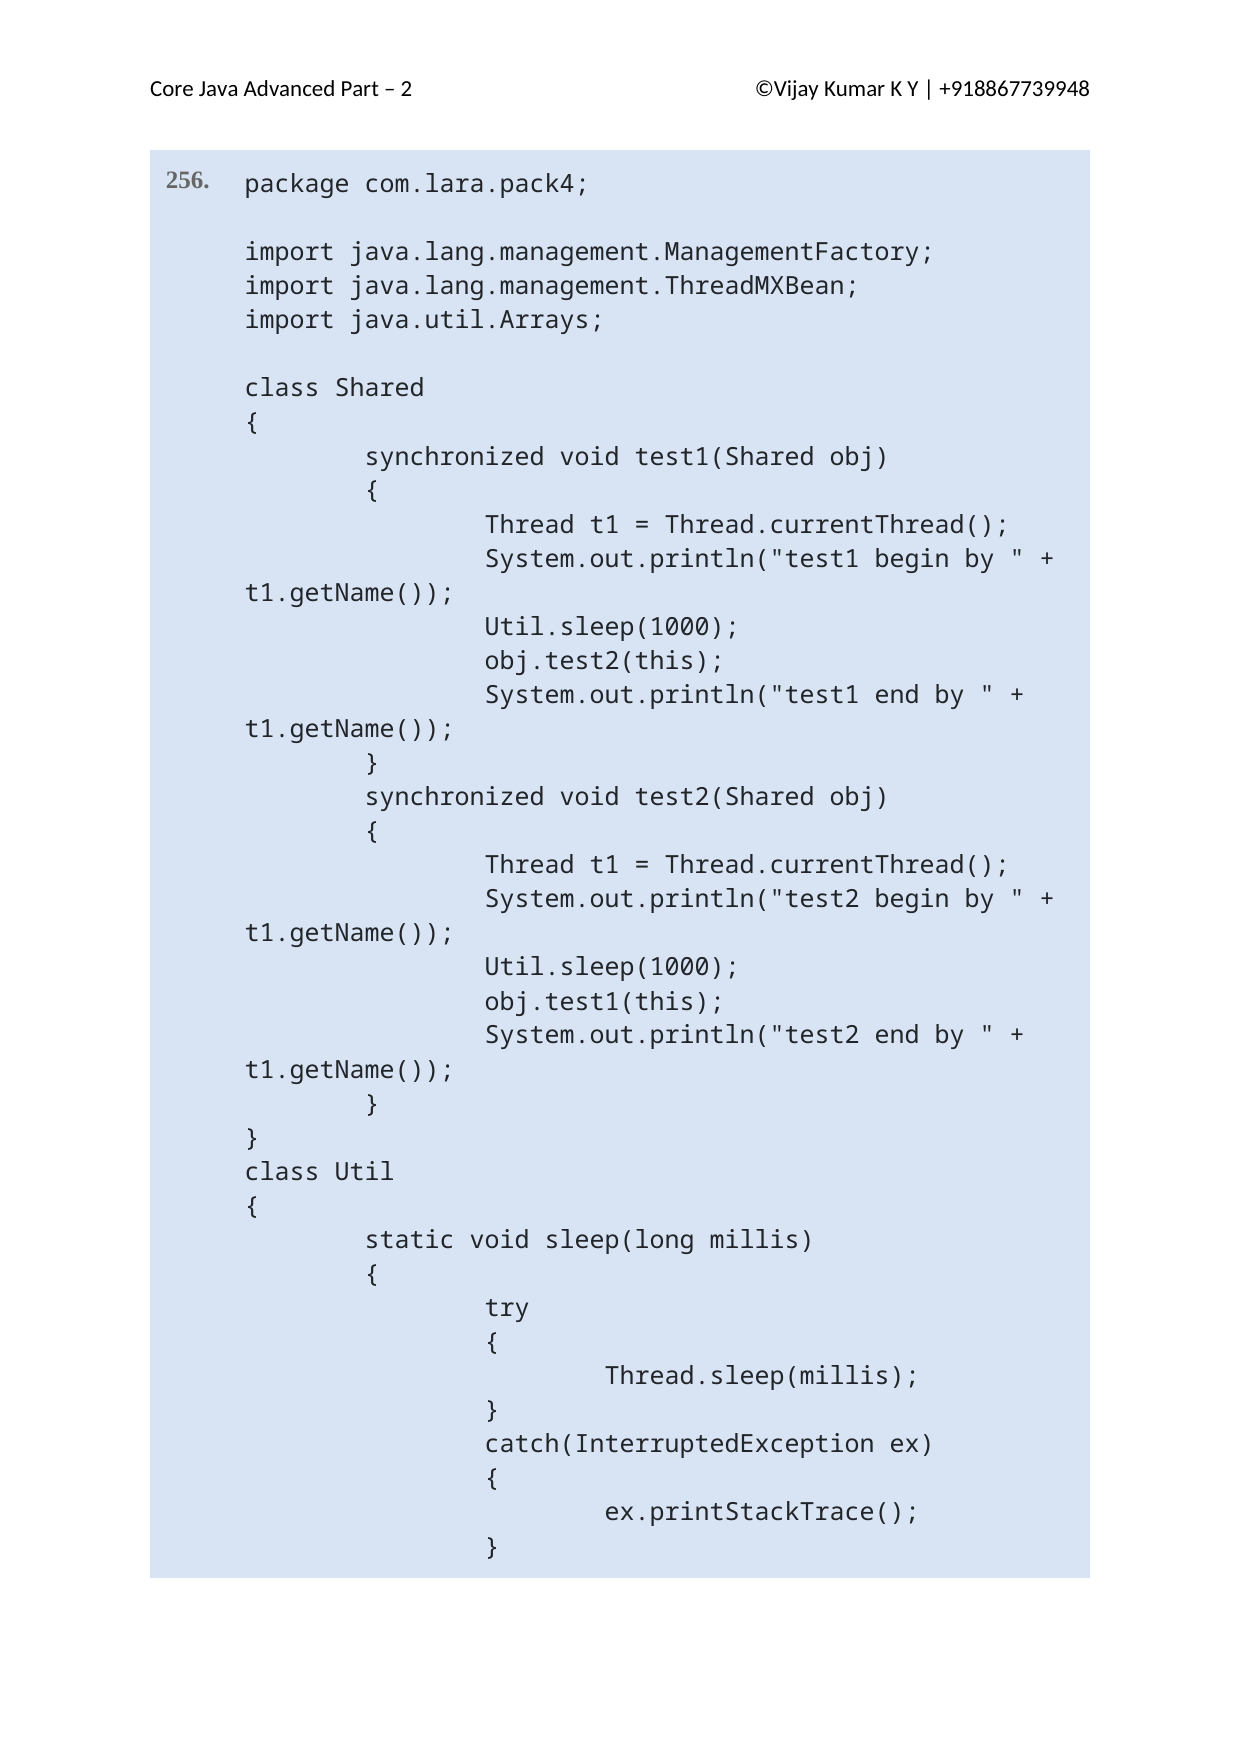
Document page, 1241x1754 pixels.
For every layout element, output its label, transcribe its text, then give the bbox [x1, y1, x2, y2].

table_cell 256. [150, 150, 229, 1578]
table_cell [229, 150, 1090, 1578]
